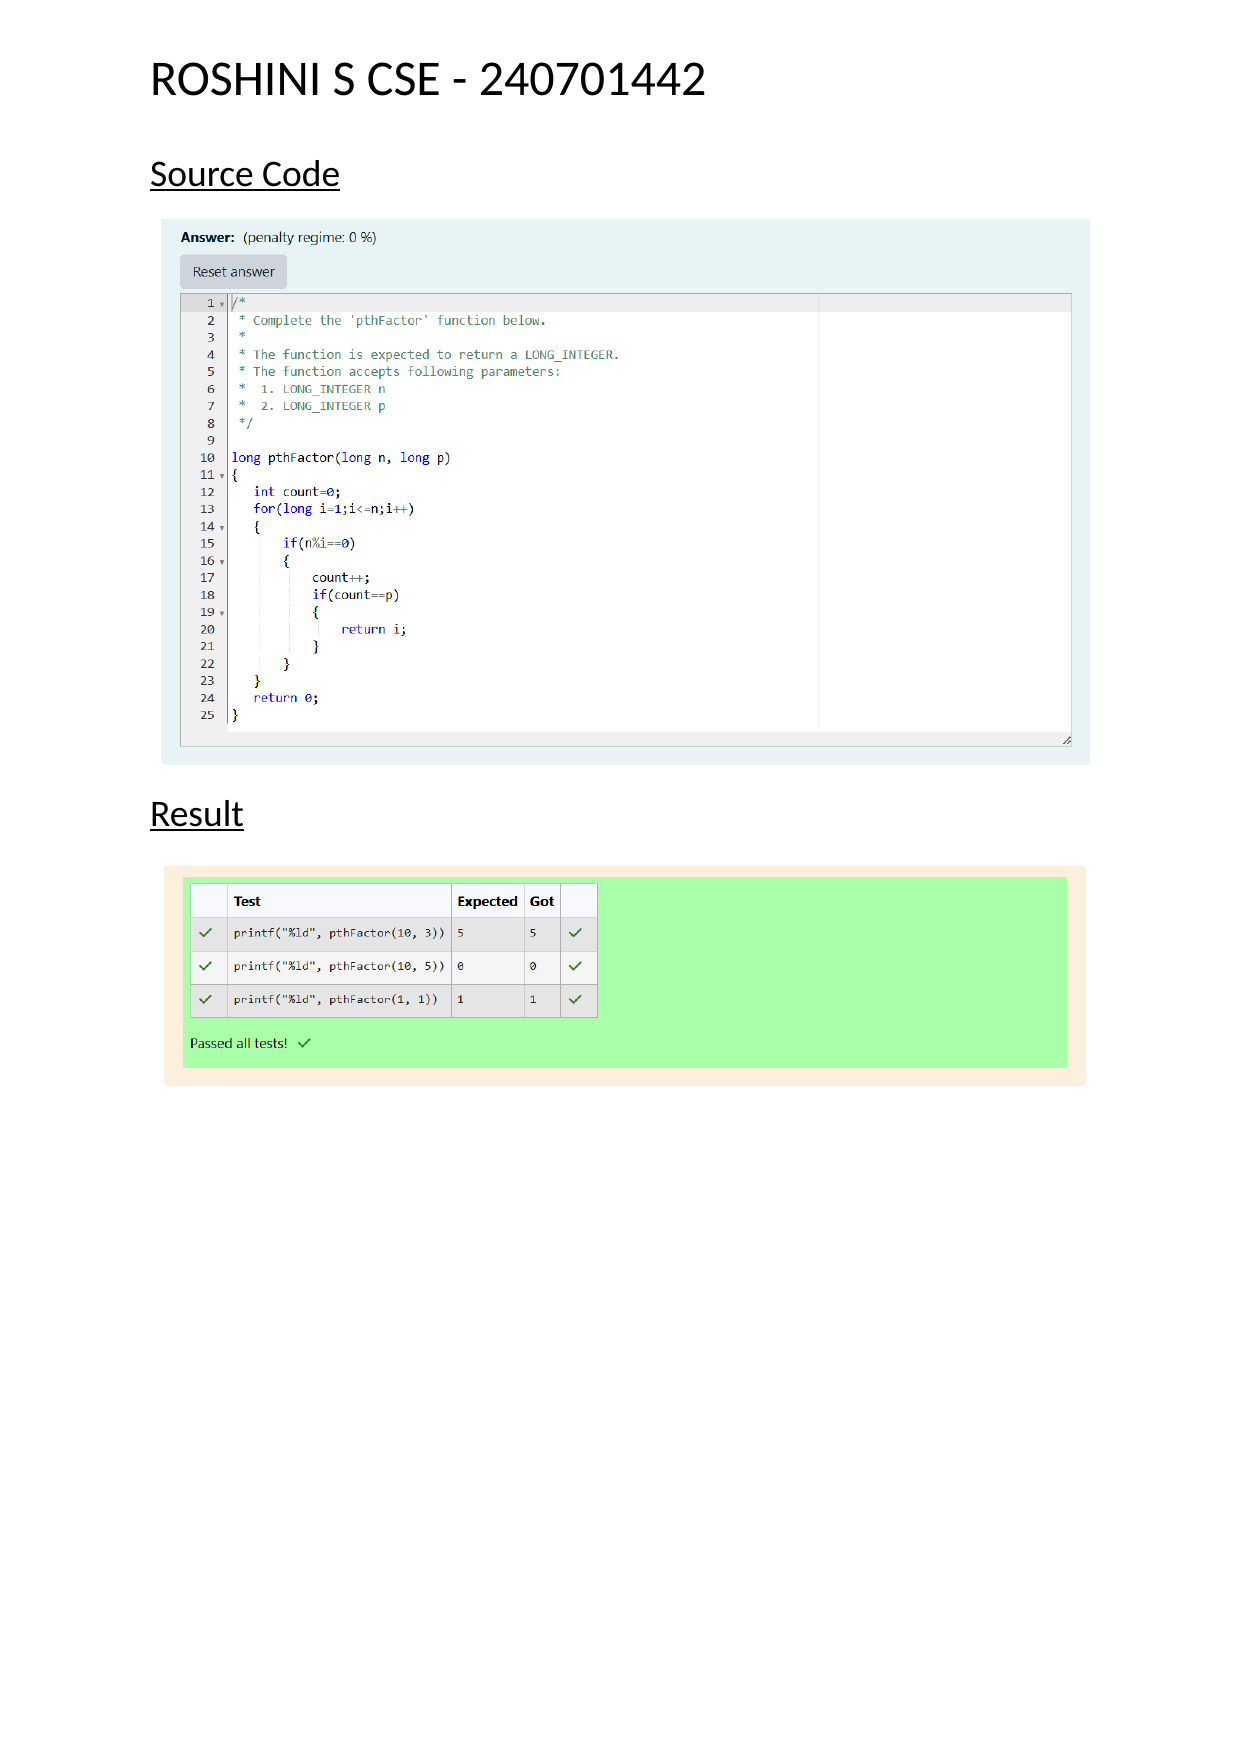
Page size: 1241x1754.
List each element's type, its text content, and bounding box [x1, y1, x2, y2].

picture [150, 219, 1091, 769]
text Source Code [150, 150, 1090, 196]
picture [150, 859, 1091, 1094]
text Result [150, 790, 1090, 836]
